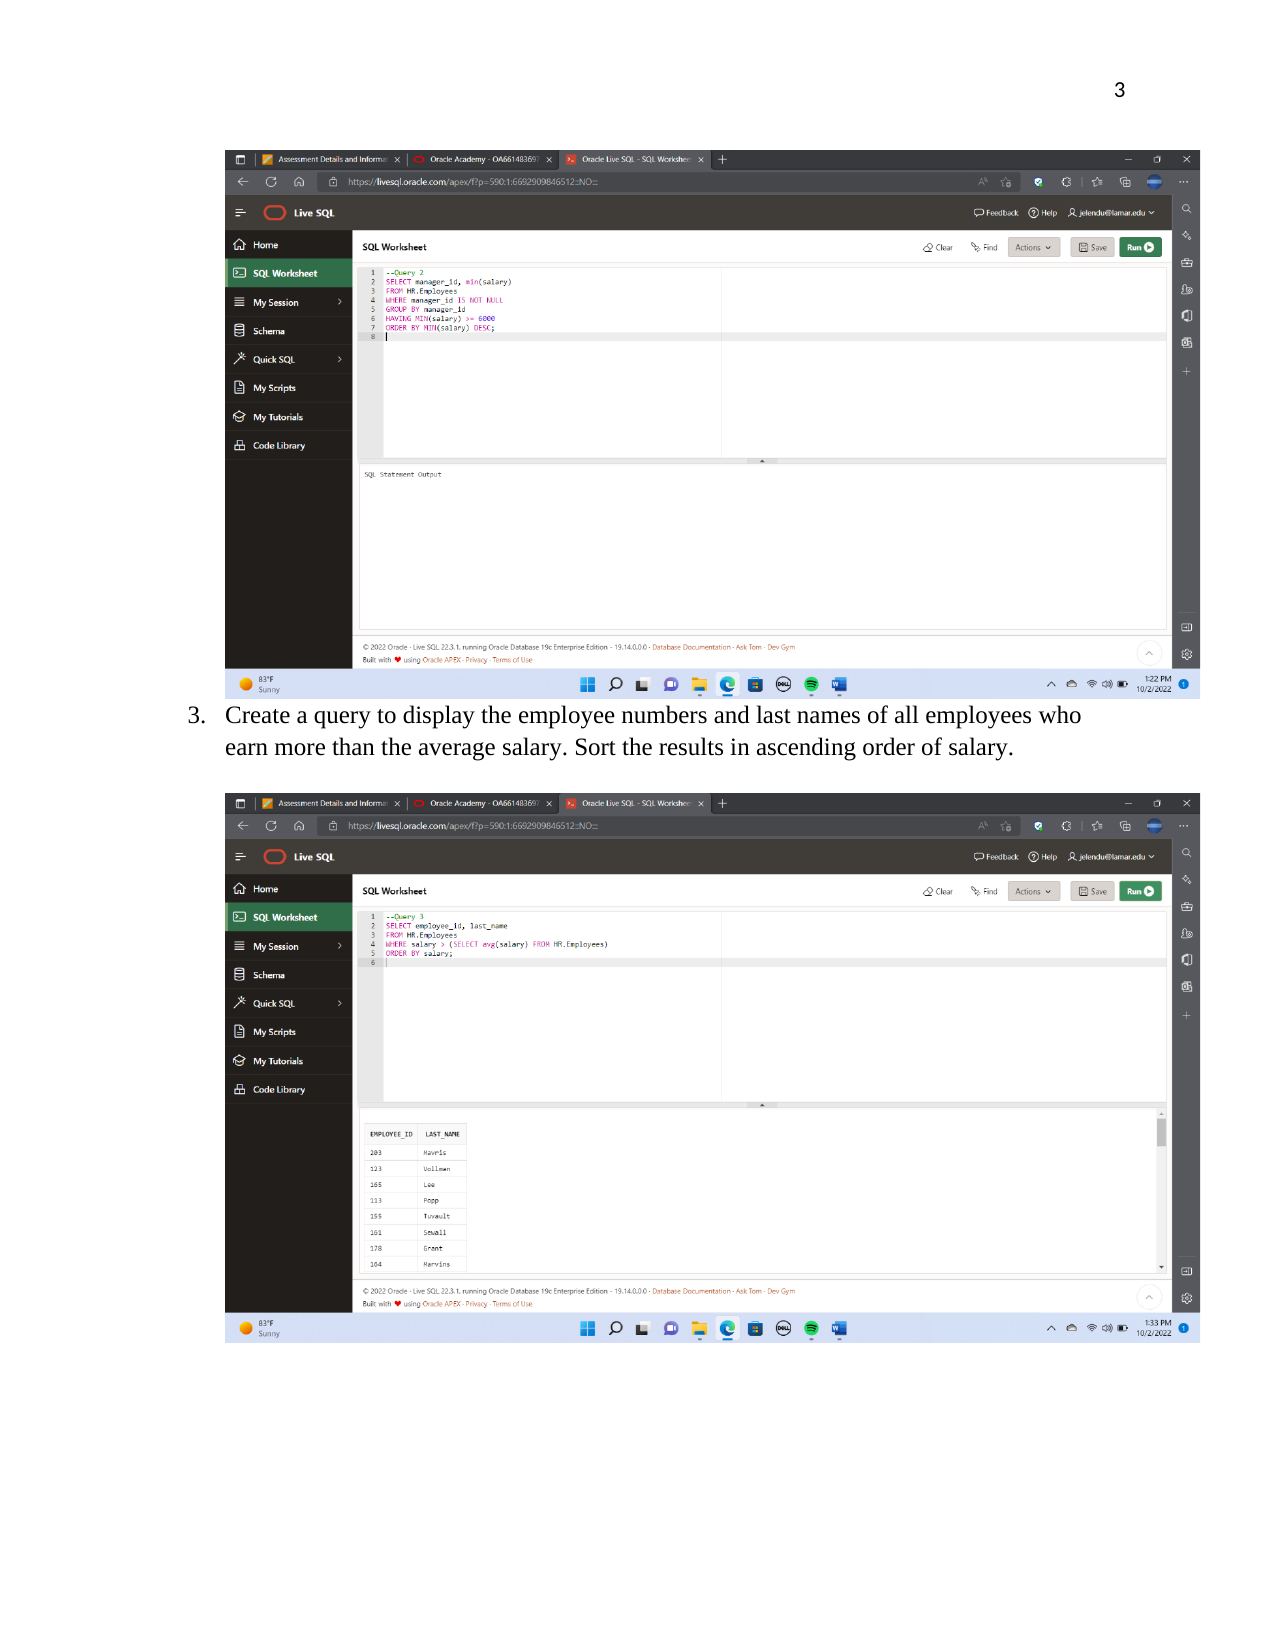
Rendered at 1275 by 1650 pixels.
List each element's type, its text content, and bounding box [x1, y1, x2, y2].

list Create a query to display the employee numbers and last names of all employees who earn more than the average salary. Sort the results in ascending order of salary. [187, 701, 1125, 760]
picture [225, 150, 1200, 699]
picture [225, 793, 1200, 1343]
